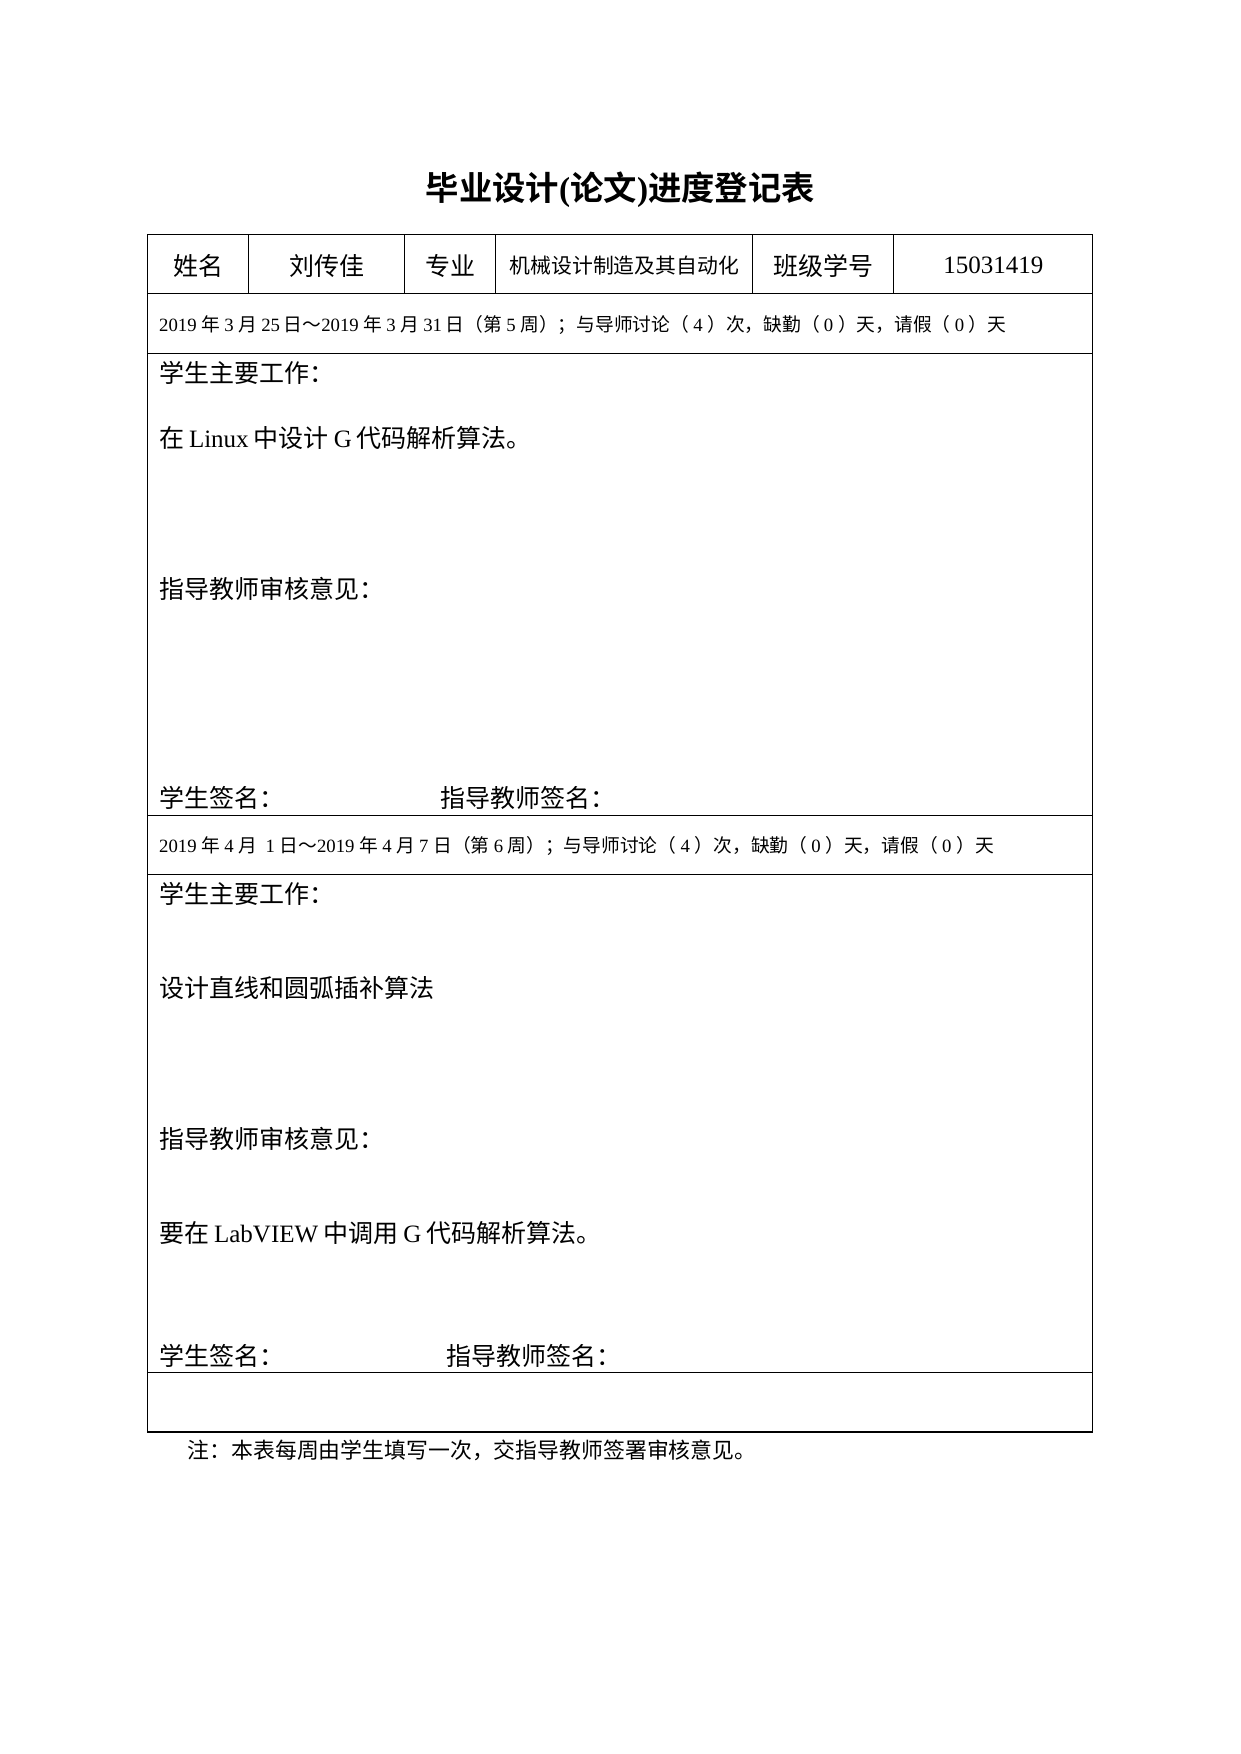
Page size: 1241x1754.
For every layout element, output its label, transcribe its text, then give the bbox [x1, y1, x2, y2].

table_cell 2019 年 3 月 25日～2019 年 3 月 31日（第 5 周）；与导师讨论（ 4 ）次，缺勤（ 0 ）天，请假（ 0 ）天 [148, 294, 1092, 352]
table_header 专业 [405, 235, 495, 293]
table_cell 学生主要工作： 设计直线和圆弧插补算法 指导教师审核意见： 要在LabVIEW中调用G代码解析算法。 学生签名： 指导教师签名： [148, 875, 1092, 1372]
table_header 姓名 [148, 235, 248, 293]
table_cell [148, 1373, 1092, 1431]
table_header 刘传佳 [249, 235, 404, 293]
table_header 班级学号 [753, 235, 893, 293]
subtitle 毕业设计(论文)进度登记表 [187, 162, 1053, 210]
table_cell 2019 年 4 月 1 日～2019 年 4 月 7 日（第 6 周）；与导师讨论（ 4 ）次，缺勤（ 0 ）天，请假（ 0 ）天 [148, 816, 1092, 874]
table_cell 学生主要工作： 在Linux中设计G代码解析算法。 指导教师审核意见： 学生签名： 指导教师签名： [148, 354, 1092, 815]
table_header 15031419 [894, 235, 1092, 293]
table_header 机械设计制造及其自动化 [496, 235, 752, 293]
text 注：本表每周由学生填写一次，交指导教师签署审核意见。 [187, 1433, 1053, 1465]
